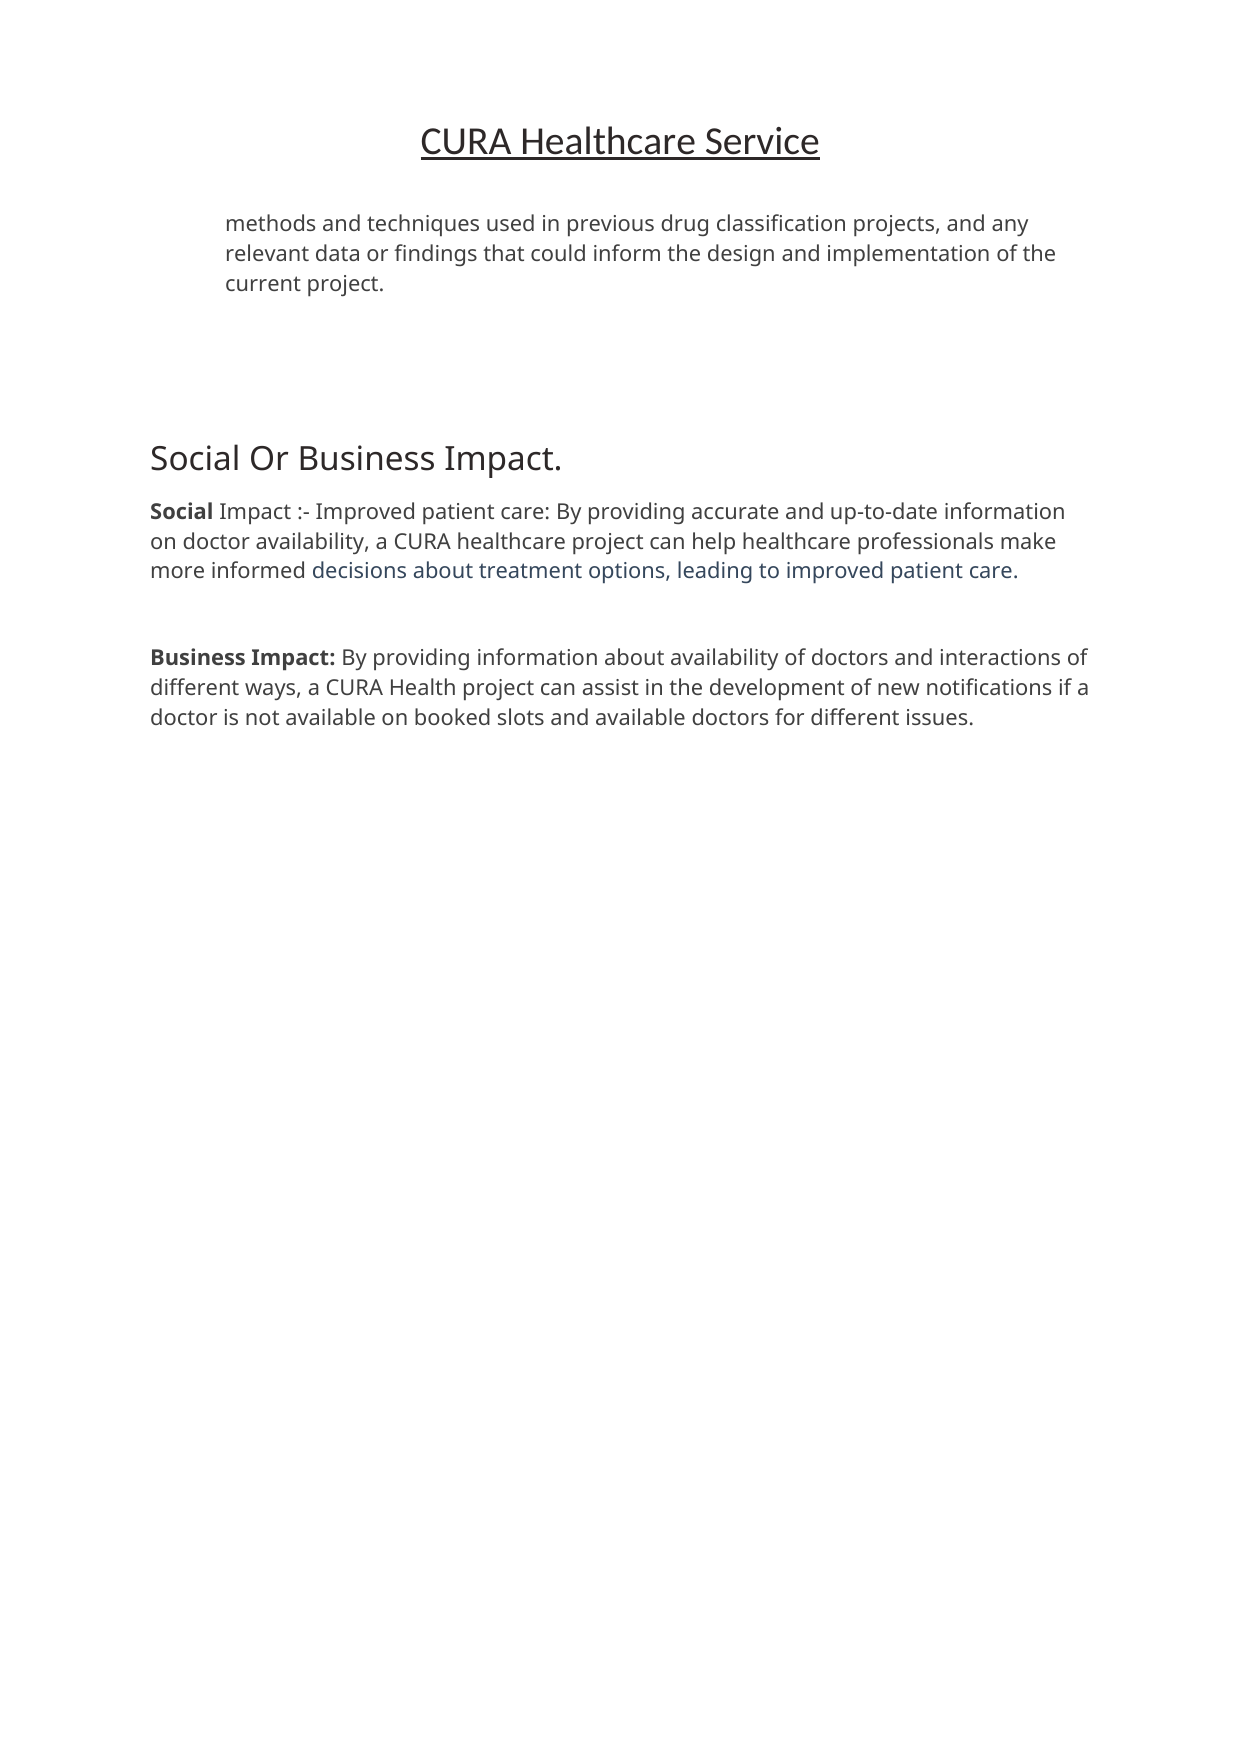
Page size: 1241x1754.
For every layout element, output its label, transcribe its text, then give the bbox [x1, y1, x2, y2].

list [187, 208, 1114, 297]
subtitle Social Or Business Impact. [150, 435, 1090, 480]
text Social Impact :- Improved patient care: By providing accurate and up-to-date information on doctor availability, a CURA healthcare project can help healthcare professionals make more informed decisions about treatment options, leading to improved patient care. [150, 496, 1090, 585]
text Business Impact: By providing information about availability of doctors and interactions of different ways, a CURA Health project can assist in the development of new notifications if a doctor is not available on booked slots and available doctors for different issues. [150, 642, 1090, 731]
